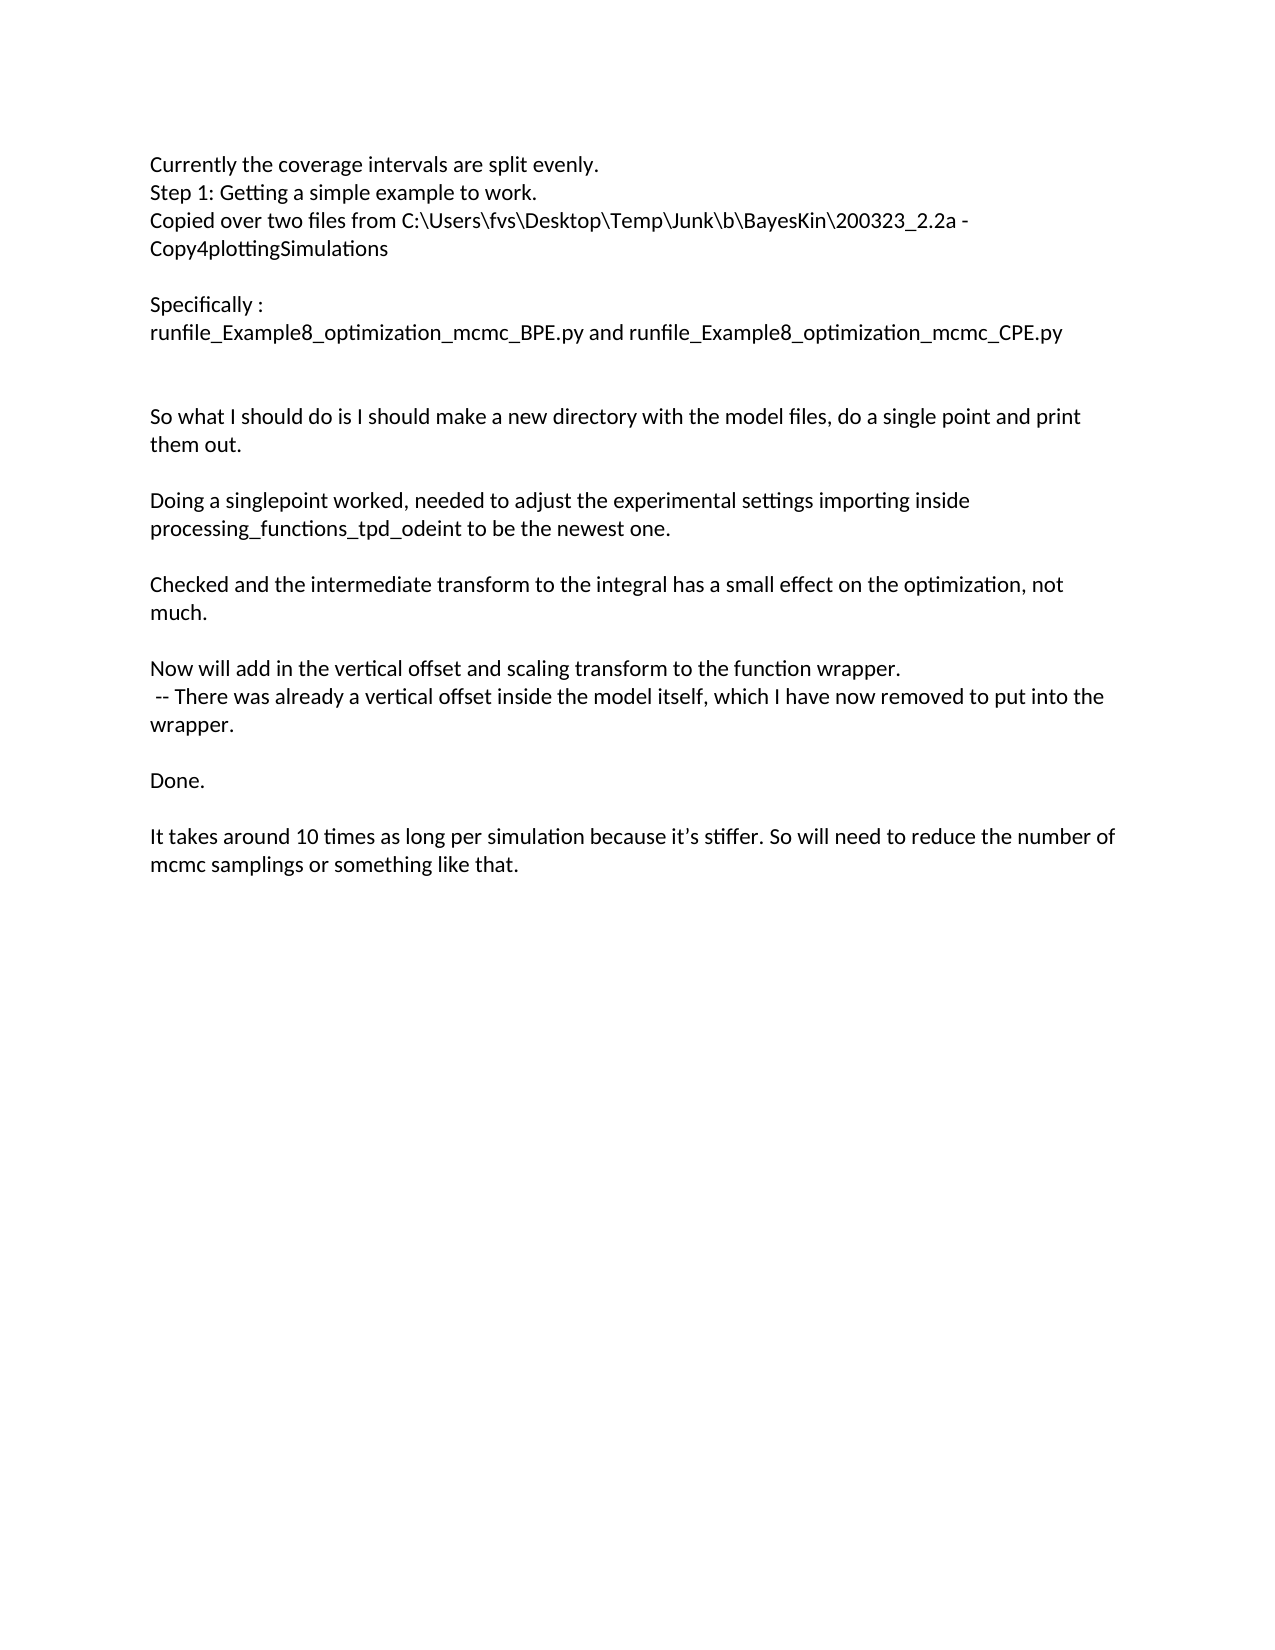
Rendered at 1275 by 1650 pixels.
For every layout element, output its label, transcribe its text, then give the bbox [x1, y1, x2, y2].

text -- There was already a vertical offset inside the model itself, which I have now removed to put into the wrapper. [150, 682, 1125, 738]
text runfile_Example8_optimization_mcmc_BPE.py and runfile_Example8_optimization_mcmc_CPE.py [150, 318, 1125, 346]
text Step 1: Getting a simple example to work. [150, 178, 1125, 206]
text Checked and the intermediate transform to the integral has a small effect on the optimization, not much. [150, 570, 1125, 626]
text Currently the coverage intervals are split evenly. [150, 150, 1125, 178]
text Doing a singlepoint worked, needed to adjust the experimental settings importing inside processing_functions_tpd_odeint to be the newest one. [150, 486, 1125, 542]
text It takes around 10 times as long per simulation because it’s stiffer. So will need to reduce the number of mcmc samplings or something like that. [150, 822, 1125, 878]
text Specifically : [150, 290, 1125, 318]
text So what I should do is I should make a new directory with the model files, do a single point and print them out. [150, 402, 1125, 458]
text Done. [150, 766, 1125, 794]
text Now will add in the vertical offset and scaling transform to the function wrapper. [150, 654, 1125, 682]
text Copied over two files from C:\Users\fvs\Desktop\Temp\Junk\b\BayesKin\200323_2.2a - Copy4plottingSimulations [150, 206, 1125, 262]
